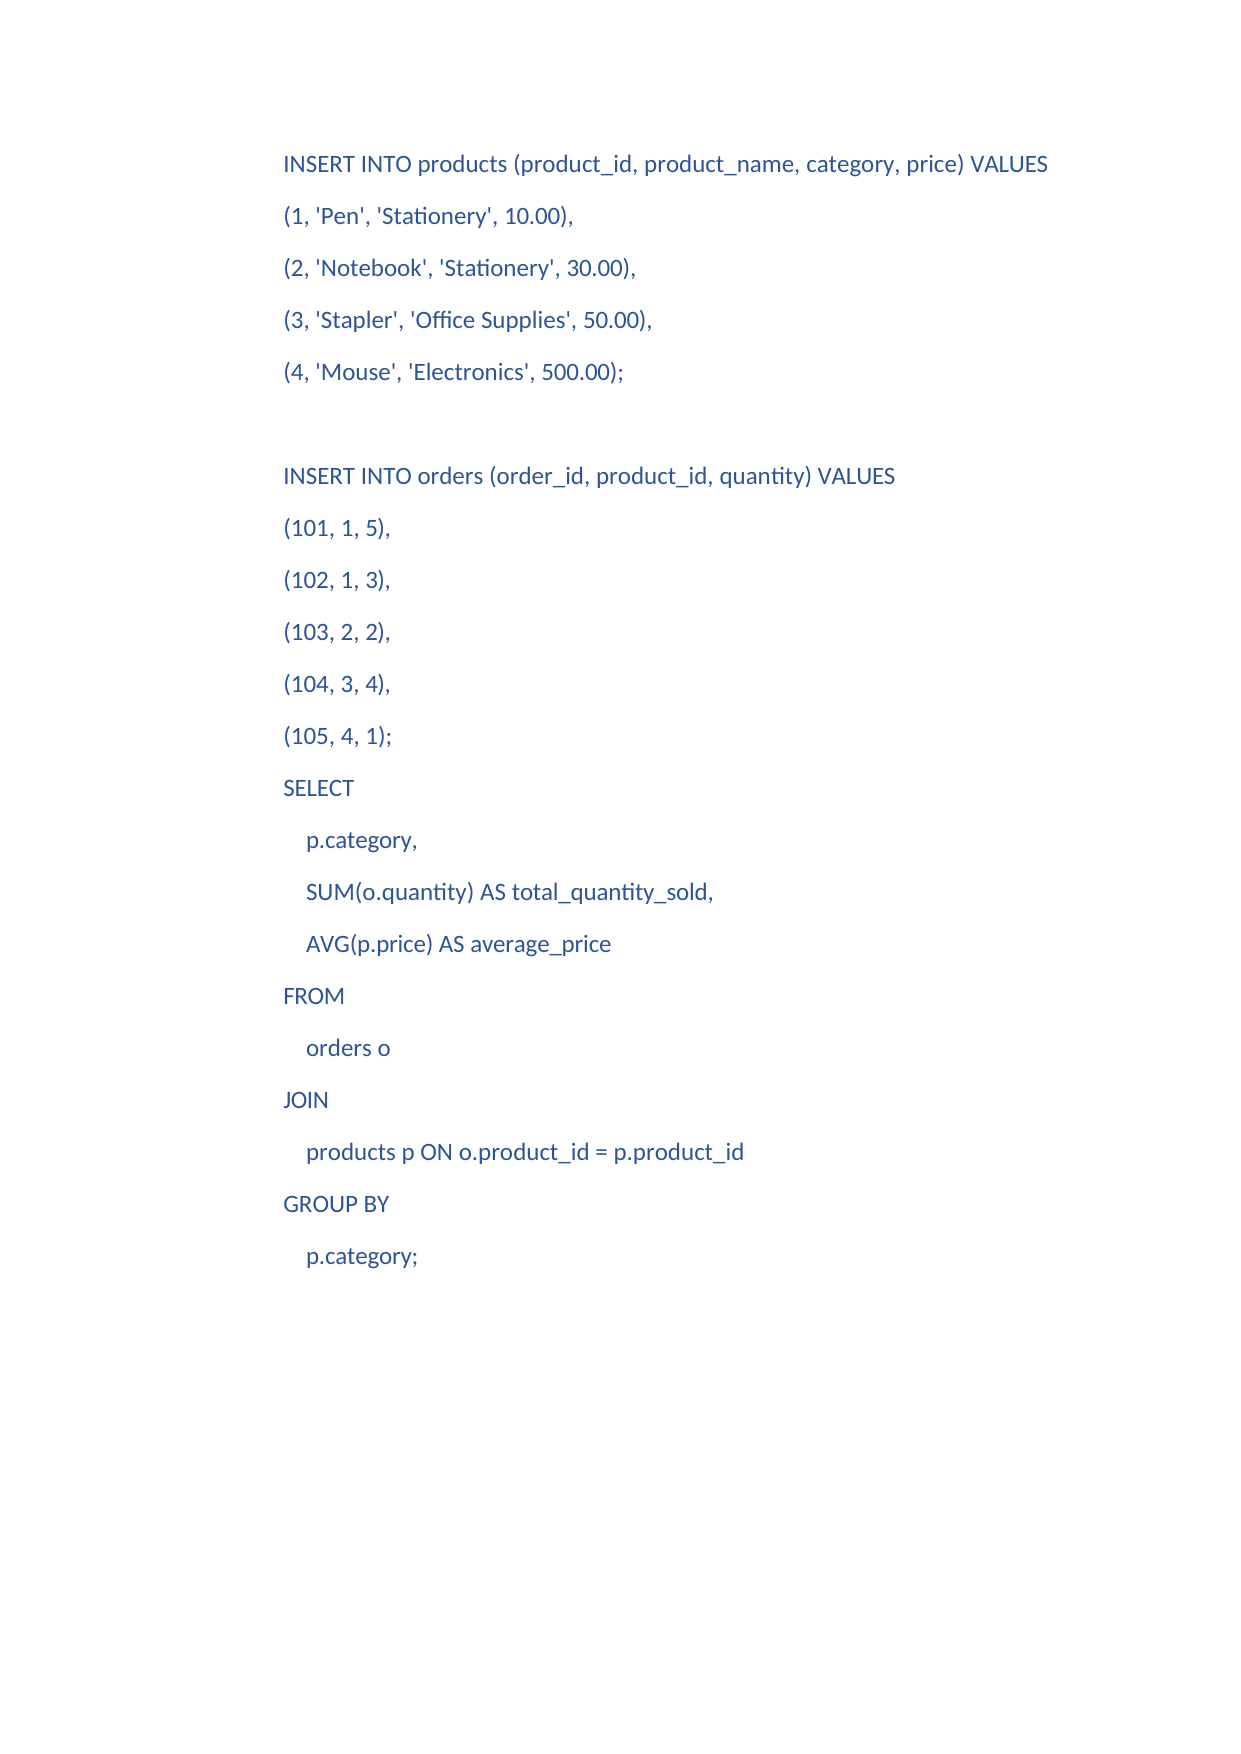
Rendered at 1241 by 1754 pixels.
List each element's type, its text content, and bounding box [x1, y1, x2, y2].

text INSERT INTO products (product_id, product_name, category, price) VALUES [283, 148, 1093, 178]
text (4, 'Mouse', 'Electronics', 500.00); [283, 356, 1093, 387]
text (105, 4, 1); SELECT [283, 720, 428, 803]
text (2, 'Notebook', 'Stationery', 30.00), [283, 252, 1093, 283]
text products p ON o.product_id = p.product_id GROUP BY [283, 1136, 758, 1219]
text p.category, [306, 824, 1093, 855]
text AVG(p.price) AS average_price FROM [283, 928, 652, 1011]
text (103, 2, 2), [283, 616, 1093, 647]
text p.category; [306, 1240, 1093, 1271]
text (3, 'Stapler', 'Office Supplies', 50.00), [283, 304, 1093, 334]
text (101, 1, 5), [283, 512, 1093, 543]
text SUM(o.quantity) AS total_quantity_sold, [306, 876, 1093, 907]
text (104, 3, 4), [283, 668, 1093, 699]
text (1, 'Pen', 'Stationery', 10.00), [283, 200, 1093, 231]
text INSERT INTO orders (order_id, product_id, quantity) VALUES [283, 460, 1093, 491]
text (102, 1, 3), [283, 564, 1093, 595]
text orders o JOIN [283, 1032, 391, 1115]
